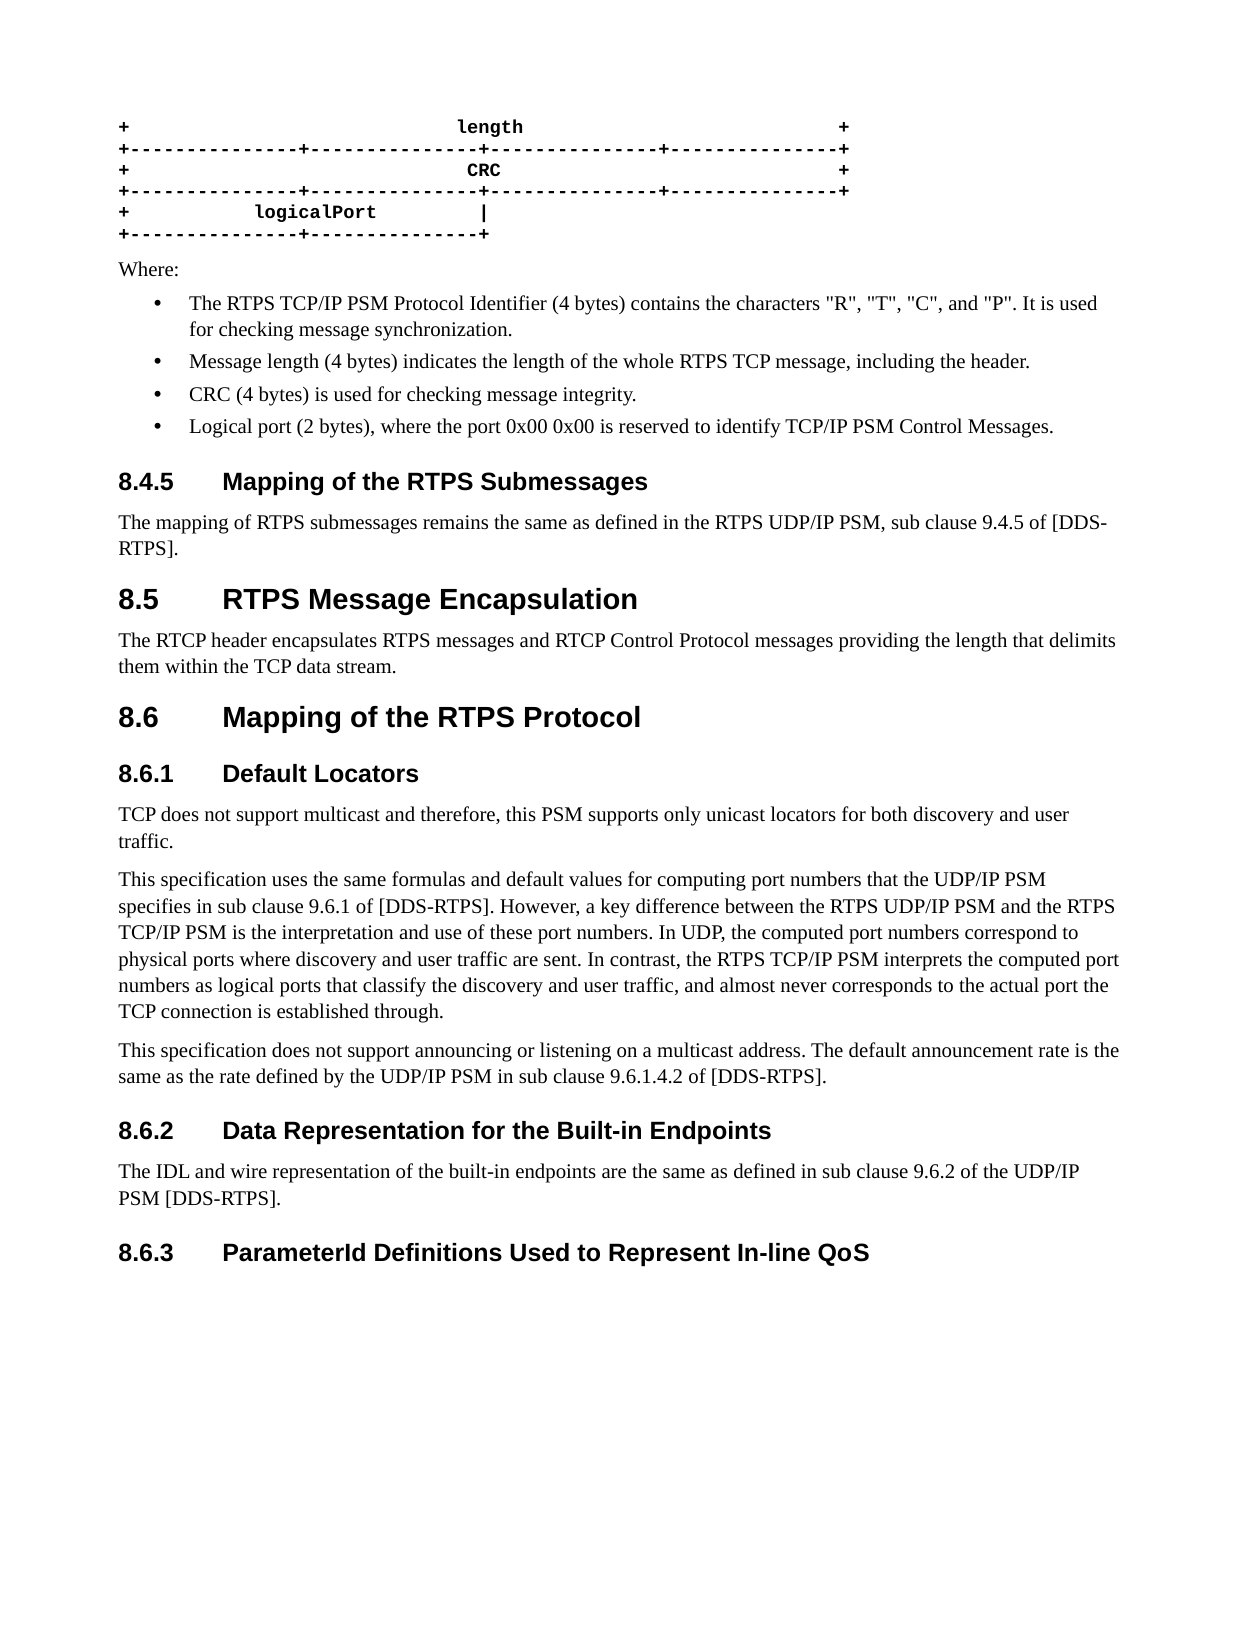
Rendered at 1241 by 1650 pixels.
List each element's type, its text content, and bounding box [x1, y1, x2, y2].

text CRC (4 bytes) is used for checking message integrity. [153, 381, 1122, 406]
text + logicalPort | [118, 203, 1122, 224]
subtitle Data Representation for the Built-in Endpoints [118, 1116, 1122, 1145]
text This specification uses the same formulas and default values for computing port numbers that the UDP/IP PSM specifies in sub clause 9.6.1 of [DDS-RTPS]. However, a key difference between the RTPS UDP/IP PSM and the RTPS TCP/IP PSM is the interpretation and use of these port numbers. In UDP, the computed port numbers correspond to physical ports where discovery and user traffic are sent. In contrast, the RTPS TCP/IP PSM interprets the computed port numbers as logical ports that classify the discovery and user traffic, and almost never corresponds to the actual port the TCP connection is established through. [118, 867, 1122, 1023]
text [118, 139, 1122, 161]
text + length + [118, 118, 1122, 139]
subtitle Mapping of the RTPS Submessages [118, 466, 1122, 495]
text +---------------+---------------+ [118, 224, 1122, 246]
text Message length (4 bytes) indicates the length of the whole RTPS TCP message, including the header. [153, 348, 1122, 374]
subtitle ParameterId Definitions Used to Represent In-line QoS [118, 1238, 1122, 1266]
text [118, 182, 1122, 203]
text Logical port (2 bytes), where the port 0x00 0x00 is reserved to identify TCP/IP PSM Control Messages. [153, 413, 1122, 438]
subtitle Default Locators [118, 759, 1122, 788]
subtitle Mapping of the RTPS Protocol [118, 700, 1122, 734]
text The IDL and wire representation of the built-in endpoints are the same as defined in sub clause 9.6.2 of the UDP/IP PSM [DDS-RTPS]. [118, 1159, 1122, 1210]
text This specification does not support announcing or listening on a multicast address. The default announcement rate is the same as the rate defined by the UDP/IP PSM in sub clause 9.6.1.4.2 of [DDS-RTPS]. [118, 1038, 1122, 1088]
text The RTPS TCP/IP PSM Protocol Identifier (4 bytes) contains the characters "R", "T", "C", and "P". It is used for checking message synchronization. [153, 290, 1122, 341]
text The RTCP header encapsulates RTPS messages and RTCP Control Protocol messages providing the length that delimits them within the TCP data stream. [118, 628, 1122, 678]
text + CRC + [118, 161, 1122, 182]
text TCP does not support multicast and therefore, this PSM supports only unicast locators for both discovery and user traffic. [118, 802, 1122, 853]
text The mapping of RTPS submessages remains the same as defined in the RTPS UDP/IP PSM, sub clause 9.4.5 of [DDS-RTPS]. [118, 510, 1122, 560]
subtitle RTPS Message Encapsulation [118, 582, 1122, 616]
text Where: [118, 257, 1122, 281]
